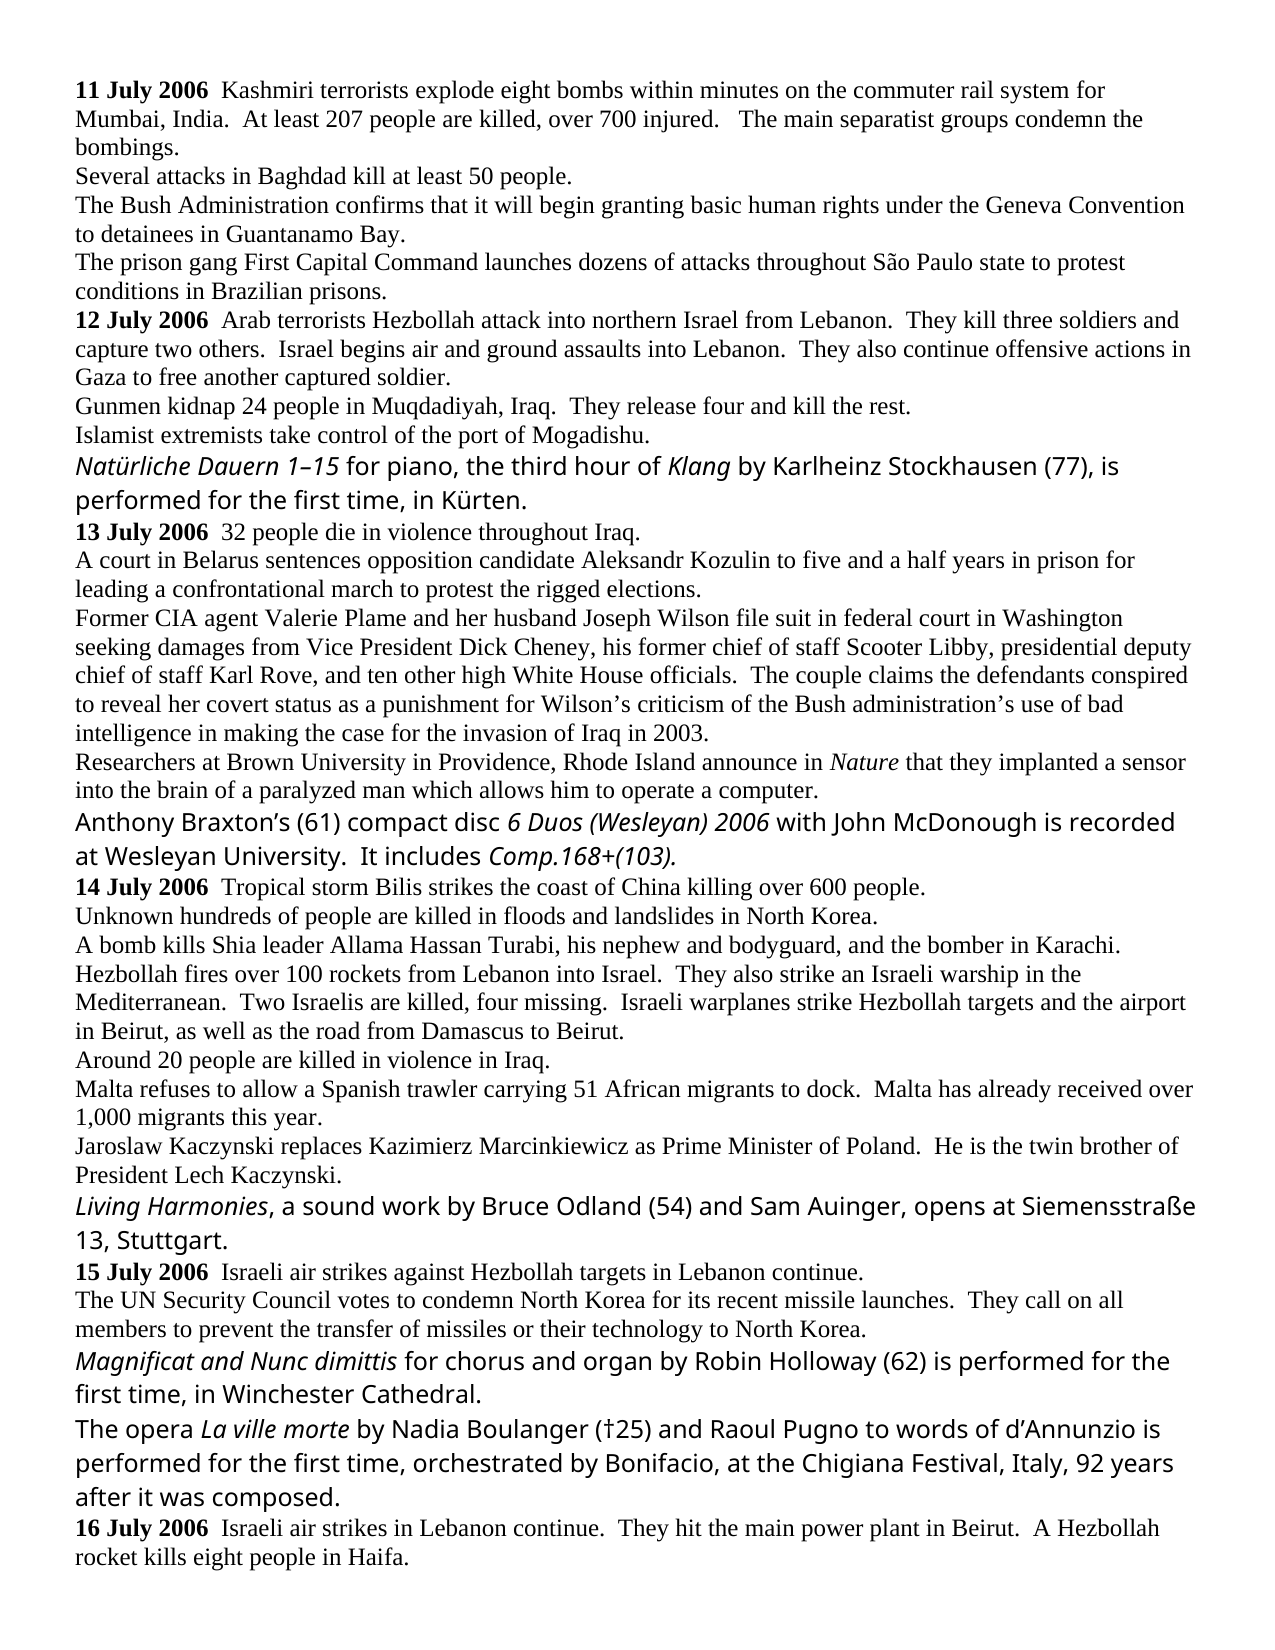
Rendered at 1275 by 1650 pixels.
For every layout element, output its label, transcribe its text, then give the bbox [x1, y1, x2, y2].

text Gunmen kidnap 24 people in Muqdadiyah, Iraq. They release four and kill the rest. [75, 391, 1200, 420]
text Jaroslaw Kaczynski replaces Kazimierz Marcinkiewicz as Prime Minister of Poland. He is the twin brother of President Lech Kaczynski. [75, 1131, 1200, 1189]
text Hezbollah fires over 100 rockets from Lebanon into Israel. They also strike an Israeli warship in the Mediterranean. Two Israelis are killed, four missing. Israeli warplanes strike Hezbollah targets and the airport in Beirut, as well as the road from Damascus to Beirut. [75, 959, 1200, 1045]
text Researchers at Brown University in Providence, Rhode Island announce in Nature that they implanted a sensor into the brain of a paralyzed man which allows him to operate a computer. [75, 747, 1200, 804]
text Unknown hundreds of people are killed in floods and landslides in North Korea. [75, 901, 1200, 930]
text A court in Belarus sentences opposition candidate Aleksandr Kozulin to five and a half years in prison for leading a confrontational march to protest the rigged elections. [75, 546, 1200, 603]
text Islamist extremists take control of the port of Mogadishu. [75, 420, 1200, 449]
text 11 July 2006 Kashmiri terrorists explode eight bombs within minutes on the commuter rail system for Mumbai, India. At least 207 people are killed, over 700 injured. The main separatist groups condemn the bombings. [75, 75, 1200, 161]
text A bomb kills Shia leader Allama Hassan Turabi, his nephew and bodyguard, and the bomber in Karachi. [75, 930, 1200, 959]
text The opera La ville morte by Nadia Boulanger (†25) and Raoul Pugno to words of d’Annunzio is performed for the first time, orchestrated by Bonifacio, at the Chigiana Festival, Italy, 92 years after it was composed. [75, 1411, 1200, 1513]
text Around 20 people are killed in violence in Iraq. [75, 1045, 1200, 1074]
text Magnificat and Nunc dimittis for chorus and organ by Robin Holloway (62) is performed for the first time, in Winchester Cathedral. [75, 1343, 1200, 1411]
text 16 July 2006 Israeli air strikes in Lebanon continue. They hit the main power plant in Beirut. A Hezbollah rocket kills eight people in Haifa. [75, 1513, 1200, 1571]
text Several attacks in Baghdad kill at least 50 people. [75, 161, 1200, 190]
text Natürliche Dauern 1–15 for piano, the third hour of Klang by Karlheinz Stockhausen (77), is performed for the first time, in Kürten. [75, 449, 1200, 517]
text 14 July 2006 Tropical storm Bilis strikes the coast of China killing over 600 people. [75, 872, 1200, 901]
text 12 July 2006 Arab terrorists Hezbollah attack into northern Israel from Lebanon. They kill three soldiers and capture two others. Israel begins air and ground assaults into Lebanon. They also continue offensive actions in Gaza to free another captured soldier. [75, 305, 1200, 391]
text Former CIA agent Valerie Plame and her husband Joseph Wilson file suit in federal court in Washington seeking damages from Vice President Dick Cheney, his former chief of staff Scooter Libby, presidential deputy chief of staff Karl Rove, and ten other high White House officials. The couple claims the defendants conspired to reveal her covert status as a punishment for Wilson’s criticism of the Bush administration’s use of bad intelligence in making the case for the invasion of Iraq in 2003. [75, 603, 1200, 747]
text Anthony Braxton’s (61) compact disc 6 Duos (Wesleyan) 2006 with John McDonough is recorded at Wesleyan University. It includes Comp.168+(103). [75, 804, 1200, 872]
text Malta refuses to allow a Spanish trawler carrying 51 African migrants to dock. Malta has already received over 1,000 migrants this year. [75, 1074, 1200, 1131]
text The prison gang First Capital Command launches dozens of attacks throughout São Paulo state to protest conditions in Brazilian prisons. [75, 247, 1200, 305]
text 13 July 2006 32 people die in violence throughout Iraq. [75, 517, 1200, 546]
text 15 July 2006 Israeli air strikes against Hezbollah targets in Lebanon continue. [75, 1257, 1200, 1286]
text The UN Security Council votes to condemn North Korea for its recent missile launches. They call on all members to prevent the transfer of missiles or their technology to North Korea. [75, 1286, 1200, 1343]
text Living Harmonies, a sound work by Bruce Odland (54) and Sam Auinger, opens at Siemensstraße 13, Stuttgart. [75, 1189, 1200, 1257]
text The Bush Administration confirms that it will begin granting basic human rights under the Geneva Convention to detainees in Guantanamo Bay. [75, 190, 1200, 247]
